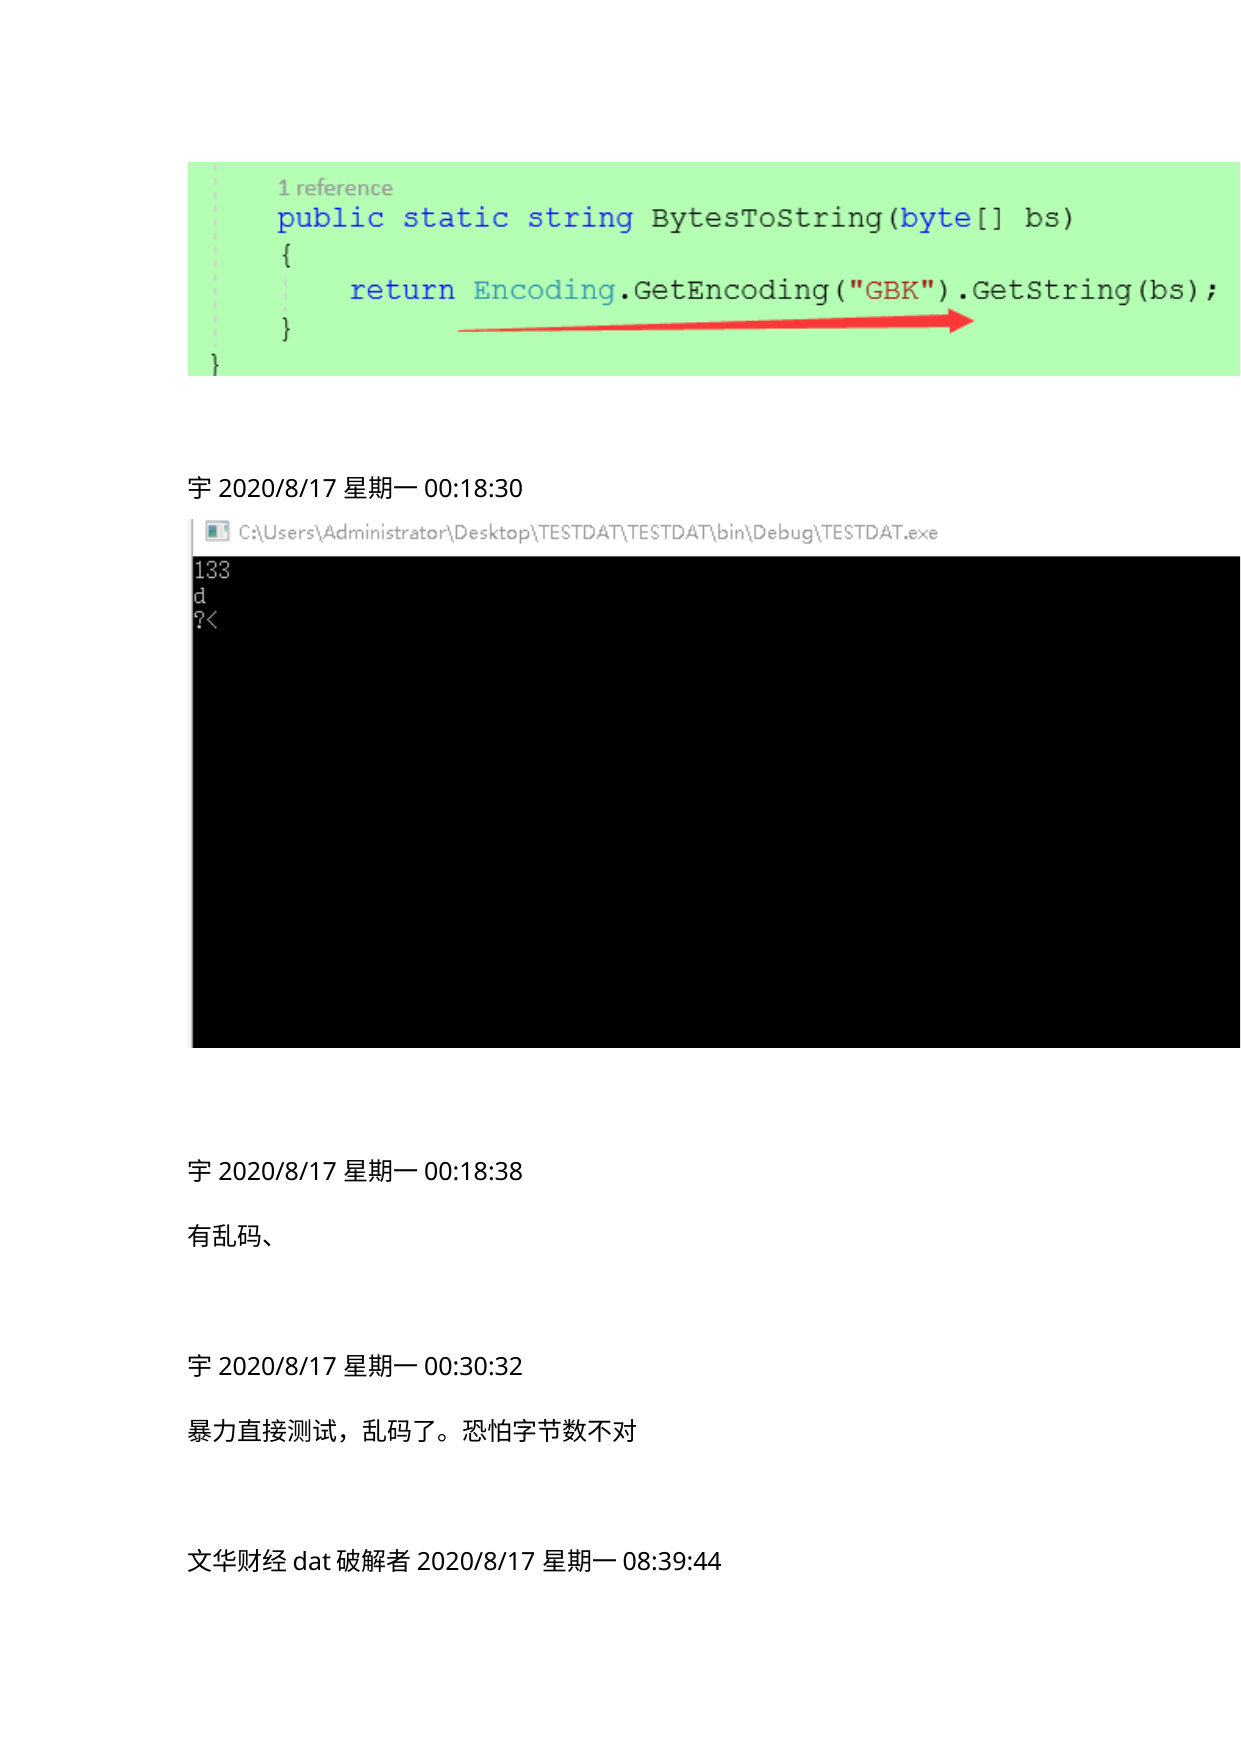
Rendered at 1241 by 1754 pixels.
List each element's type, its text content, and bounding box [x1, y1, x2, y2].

picture [187, 519, 1241, 1048]
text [187, 1048, 1053, 1592]
picture [187, 162, 1241, 376]
